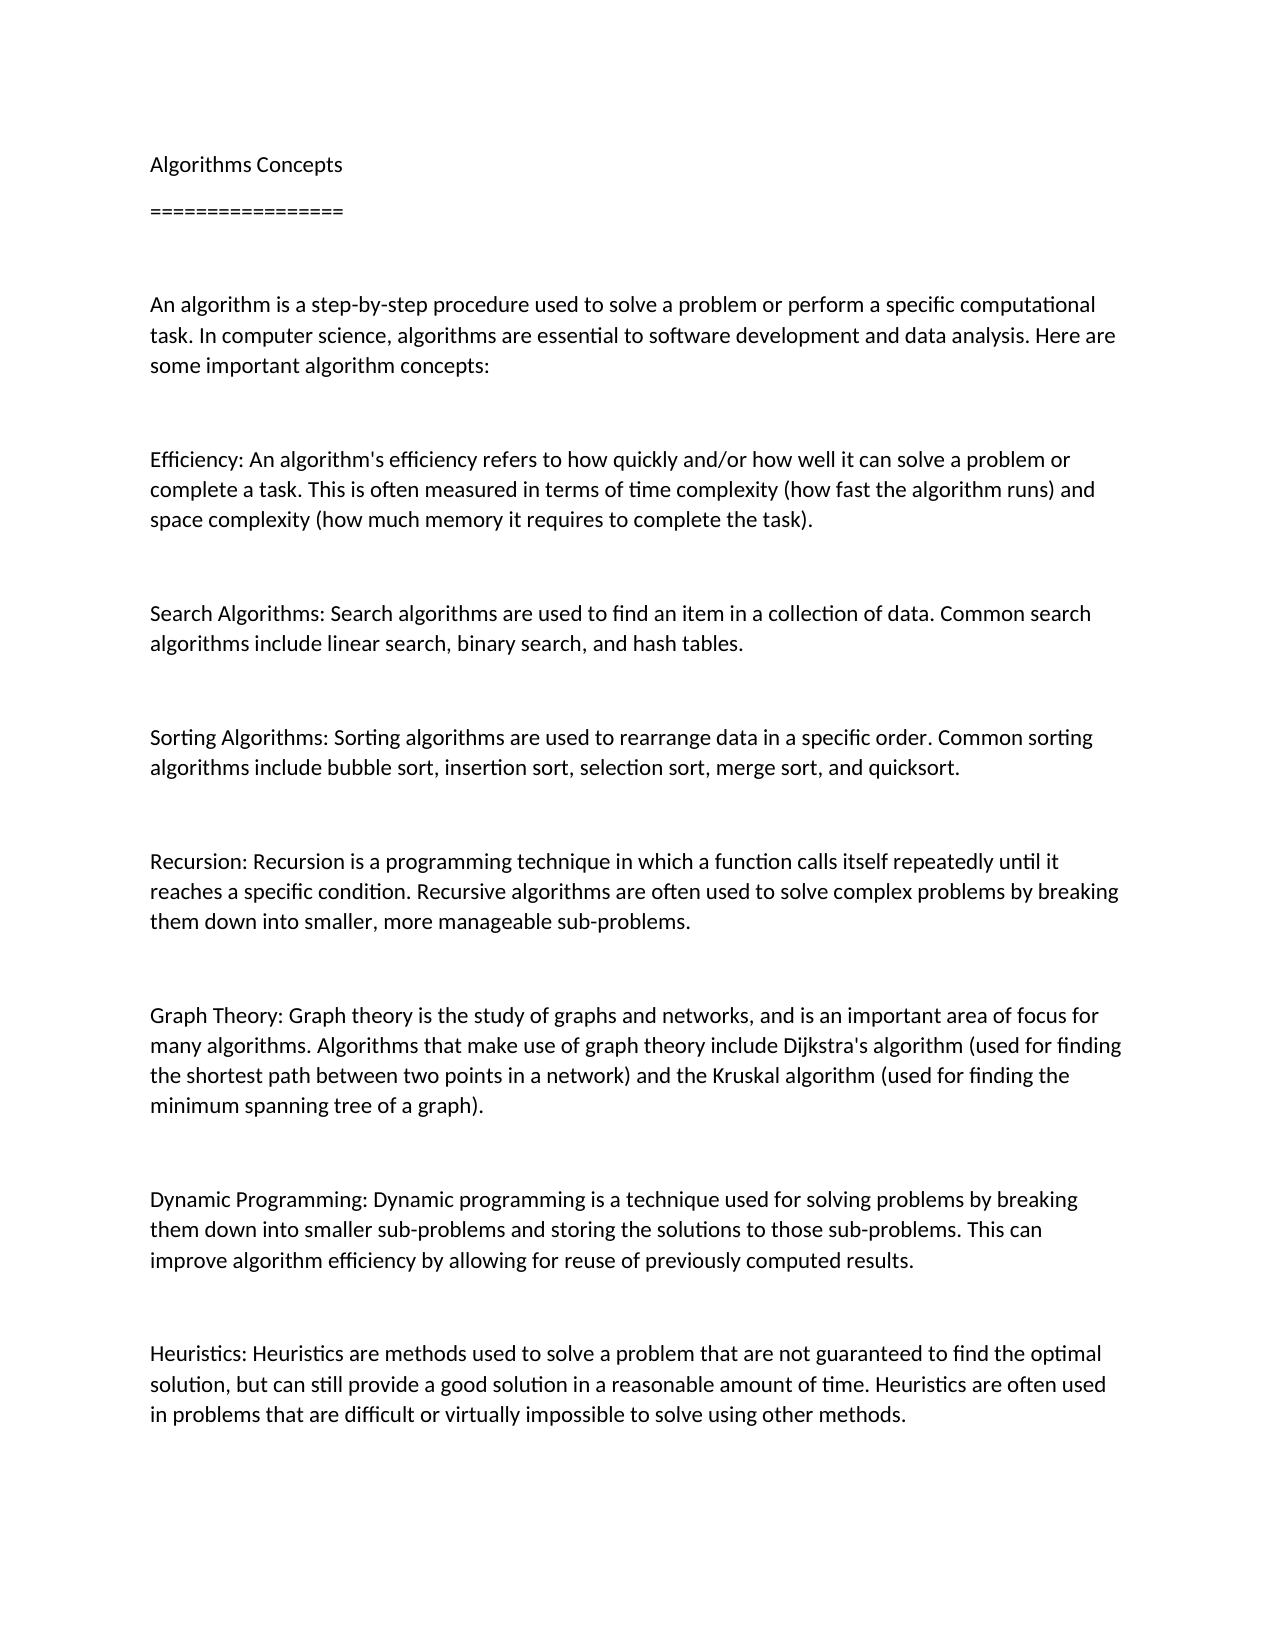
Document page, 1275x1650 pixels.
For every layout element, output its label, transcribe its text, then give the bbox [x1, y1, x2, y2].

text Heuristics: Heuristics are methods used to solve a problem that are not guaranteed to find the optimal solution, but can still provide a good solution in a reasonable amount of time. Heuristics are often used in problems that are difficult or virtually impossible to solve using other methods. [150, 1339, 1125, 1428]
text Search Algorithms: Search algorithms are used to find an item in a collection of data. Common search algorithms include linear search, binary search, and hash tables. [150, 599, 1125, 657]
text Dynamic Programming: Dynamic programming is a technique used for solving problems by breaking them down into smaller sub-problems and storing the solutions to those sub-problems. This can improve algorithm efficiency by allowing for reuse of previously computed results. [150, 1185, 1125, 1274]
text Efficiency: An algorithm's efficiency refers to how quickly and/or how well it can solve a problem or complete a task. This is often measured in terms of time complexity (how fast the algorithm runs) and space complexity (how much memory it requires to complete the task). [150, 445, 1125, 533]
text Algorithms Concepts [150, 150, 1125, 178]
text Sorting Algorithms: Sorting algorithms are used to rearrange data in a specific order. Common sorting algorithms include bubble sort, insertion sort, selection sort, merge sort, and quicksort. [150, 723, 1125, 781]
text Graph Theory: Graph theory is the study of graphs and networks, and is an important area of focus for many algorithms. Algorithms that make use of graph theory include Dijkstra's algorithm (used for finding the shortest path between two points in a network) and the Kruskal algorithm (used for finding the minimum spanning tree of a graph). [150, 1001, 1125, 1120]
text ================= [150, 197, 1125, 225]
text An algorithm is a step-by-step procedure used to solve a problem or perform a specific computational task. In computer science, algorithms are essential to software development and data analysis. Here are some important algorithm concepts: [150, 291, 1125, 379]
text Recursion: Recursion is a programming technique in which a function calls itself repeatedly until it reaches a specific condition. Recursive algorithms are often used to solve complex problems by breaking them down into smaller, more manageable sub-problems. [150, 847, 1125, 935]
